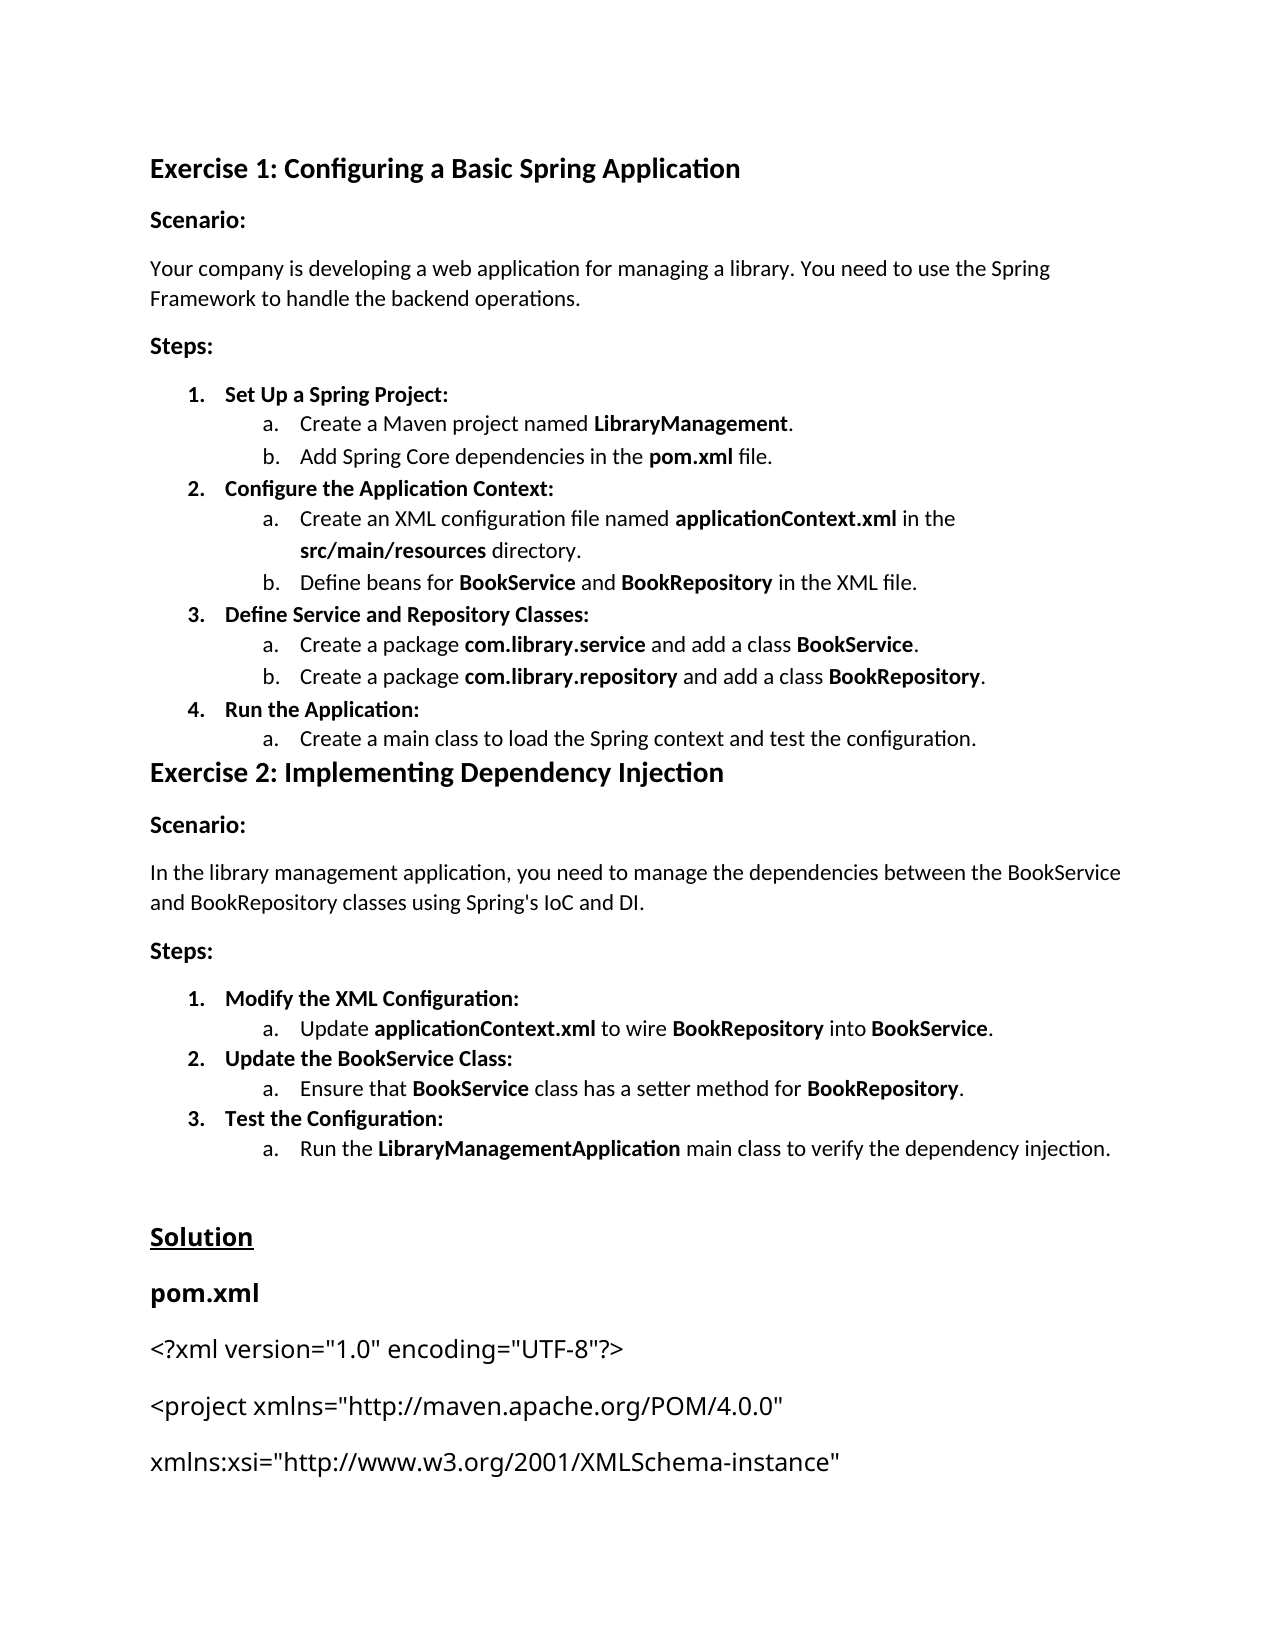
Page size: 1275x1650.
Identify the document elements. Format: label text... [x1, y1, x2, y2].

list Configure the Application Context: [187, 474, 1125, 502]
text Exercise 2: Implementing Dependency Injection [150, 754, 1125, 790]
list Define beans for BookService and BookRepository in the XML file. [262, 568, 1125, 596]
list Update applicationContext.xml to wire BookRepository into BookService. [262, 1014, 1125, 1042]
text <?xml version="1.0" encoding="UTF-8"?> [150, 1332, 1125, 1366]
text Your company is developing a web application for managing a library. You need to use the Spring Framework to handle the backend operations. [150, 254, 1125, 312]
list Modify the XML Configuration: [187, 984, 1125, 1012]
list Add Spring Core dependencies in the pom.xml file. [262, 442, 1125, 470]
list Create a main class to load the Spring context and test the configuration. [262, 724, 1125, 753]
text Steps: [150, 935, 1125, 965]
text In the library management application, you need to manage the dependencies between the BookService and BookRepository classes using Spring's IoC and DI. [150, 858, 1125, 916]
list Create a Maven project named LibraryManagement. [262, 409, 1125, 438]
text pom.xml [150, 1276, 1125, 1310]
text Exercise 1: Configuring a Basic Spring Application [150, 150, 1125, 186]
text <project xmlns="http://maven.apache.org/POM/4.0.0" [150, 1388, 1125, 1422]
list Create a package com.library.repository and add a class BookRepository. [262, 662, 1125, 691]
list Define Service and Repository Classes: [187, 600, 1125, 628]
list Update the BookService Class: [187, 1044, 1125, 1072]
list Test the Configuration: [187, 1104, 1125, 1132]
list Run the Application: [187, 695, 1125, 723]
text Scenario: [150, 205, 1125, 235]
list Ensure that BookService class has a setter method for BookRepository. [262, 1074, 1125, 1102]
list Set Up a Spring Project: [187, 380, 1125, 408]
text Steps: [150, 330, 1125, 361]
text Solution [150, 1220, 1125, 1254]
text xmlns:xsi="http://www.w3.org/2001/XMLSchema-instance" [150, 1444, 1125, 1478]
list Create a package com.library.service and add a class BookService. [262, 630, 1125, 658]
text Scenario: [150, 809, 1125, 840]
list Run the LibraryManagementApplication main class to verify the dependency injection. [262, 1134, 1125, 1162]
list Create an XML configuration file named applicationContext.xml in the src/main/resources directory. [262, 504, 1125, 564]
